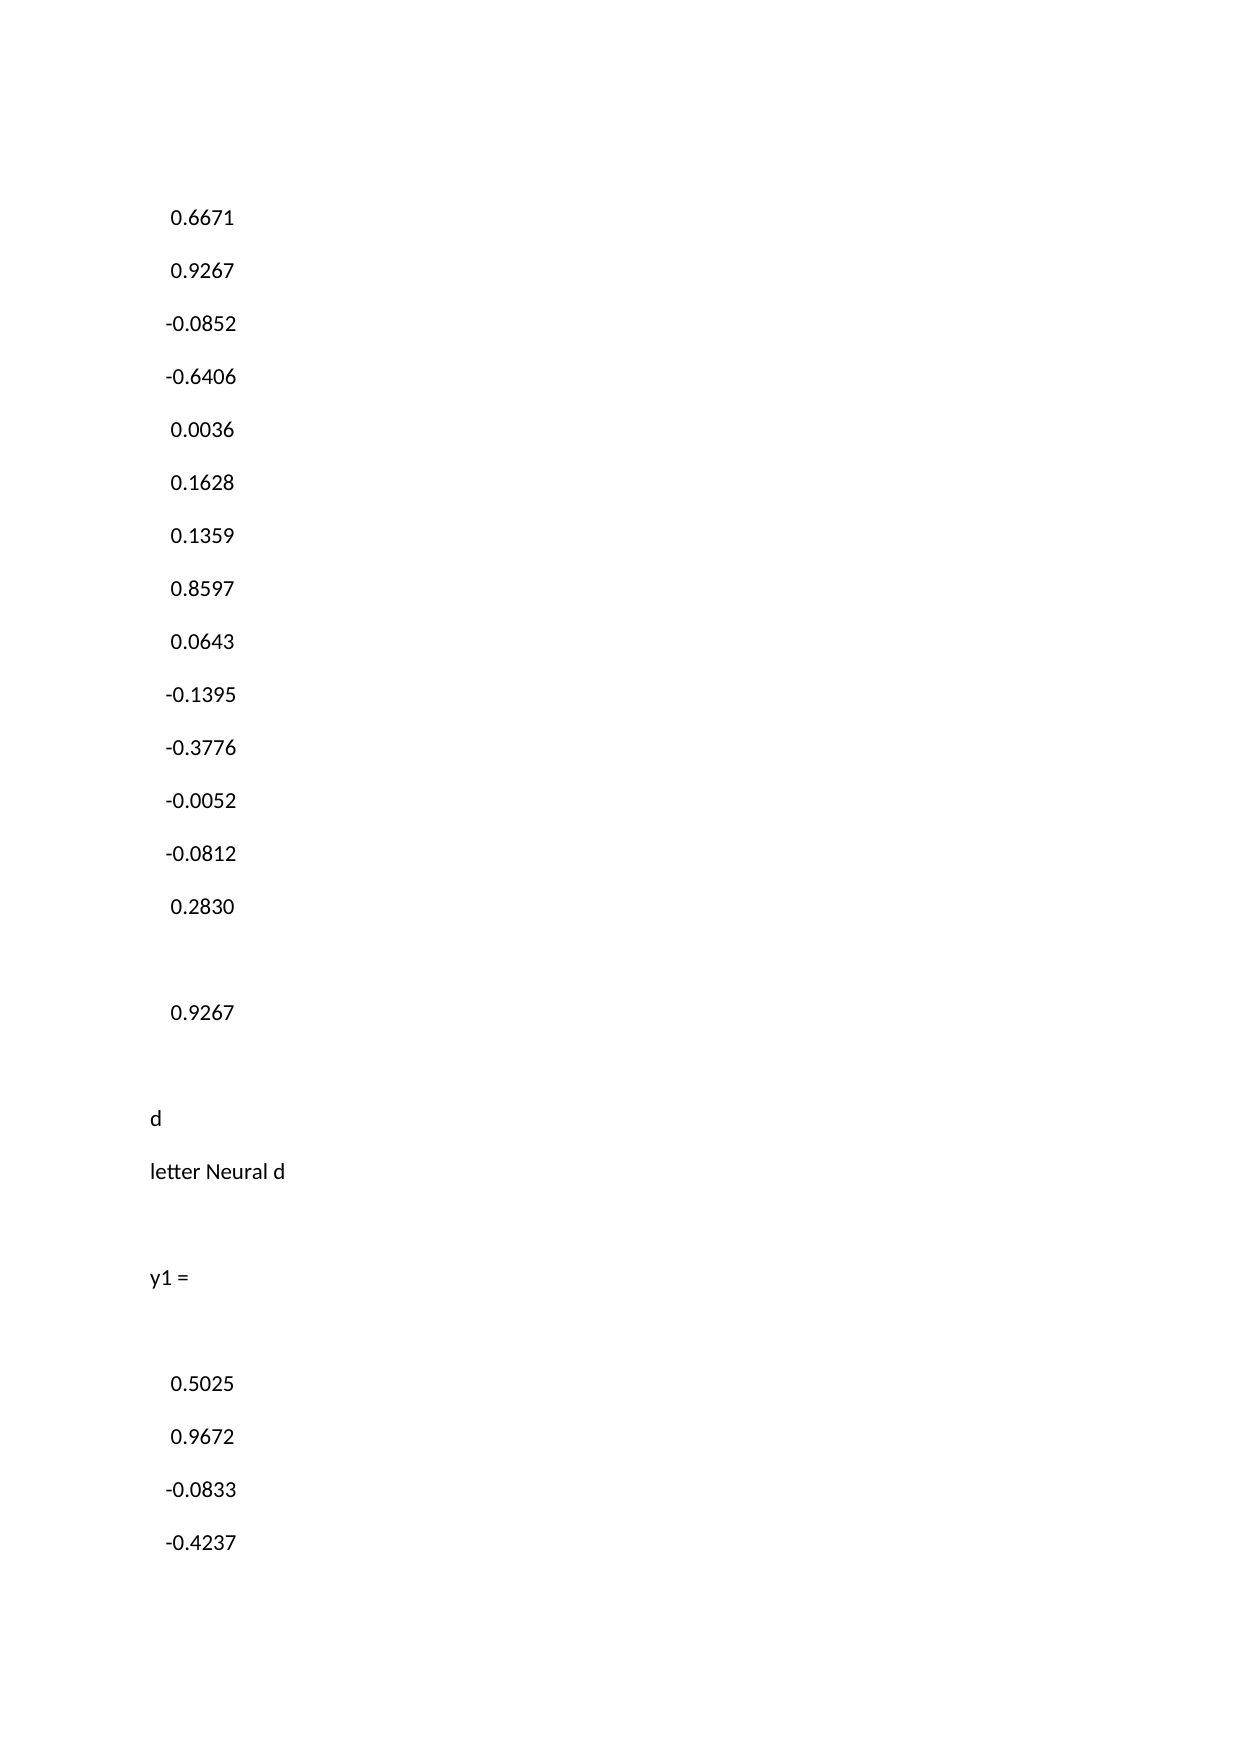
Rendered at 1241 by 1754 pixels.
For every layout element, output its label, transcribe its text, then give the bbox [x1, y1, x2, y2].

text -0.0833 [150, 1476, 1090, 1503]
text d [150, 1104, 1090, 1132]
text -0.0052 [150, 786, 1090, 814]
text 0.9267 [150, 256, 1090, 284]
text -0.4237 [150, 1528, 1090, 1557]
text 0.5025 [150, 1369, 1090, 1397]
text 0.9672 [150, 1422, 1090, 1451]
text 0.2830 [150, 892, 1090, 920]
text 0.0036 [150, 415, 1090, 443]
text -0.6406 [150, 362, 1090, 390]
text 0.0643 [150, 627, 1090, 655]
text y1 = [150, 1263, 1090, 1291]
text 0.1628 [150, 468, 1090, 496]
text 0.8597 [150, 574, 1090, 602]
text -0.1395 [150, 680, 1090, 708]
text -0.3776 [150, 733, 1090, 761]
text 0.6671 [150, 203, 1090, 231]
text -0.0812 [150, 839, 1090, 867]
text 0.9267 [150, 998, 1090, 1026]
text -0.0852 [150, 309, 1090, 337]
text 0.1359 [150, 521, 1090, 549]
text letter Neural d [150, 1157, 1090, 1185]
